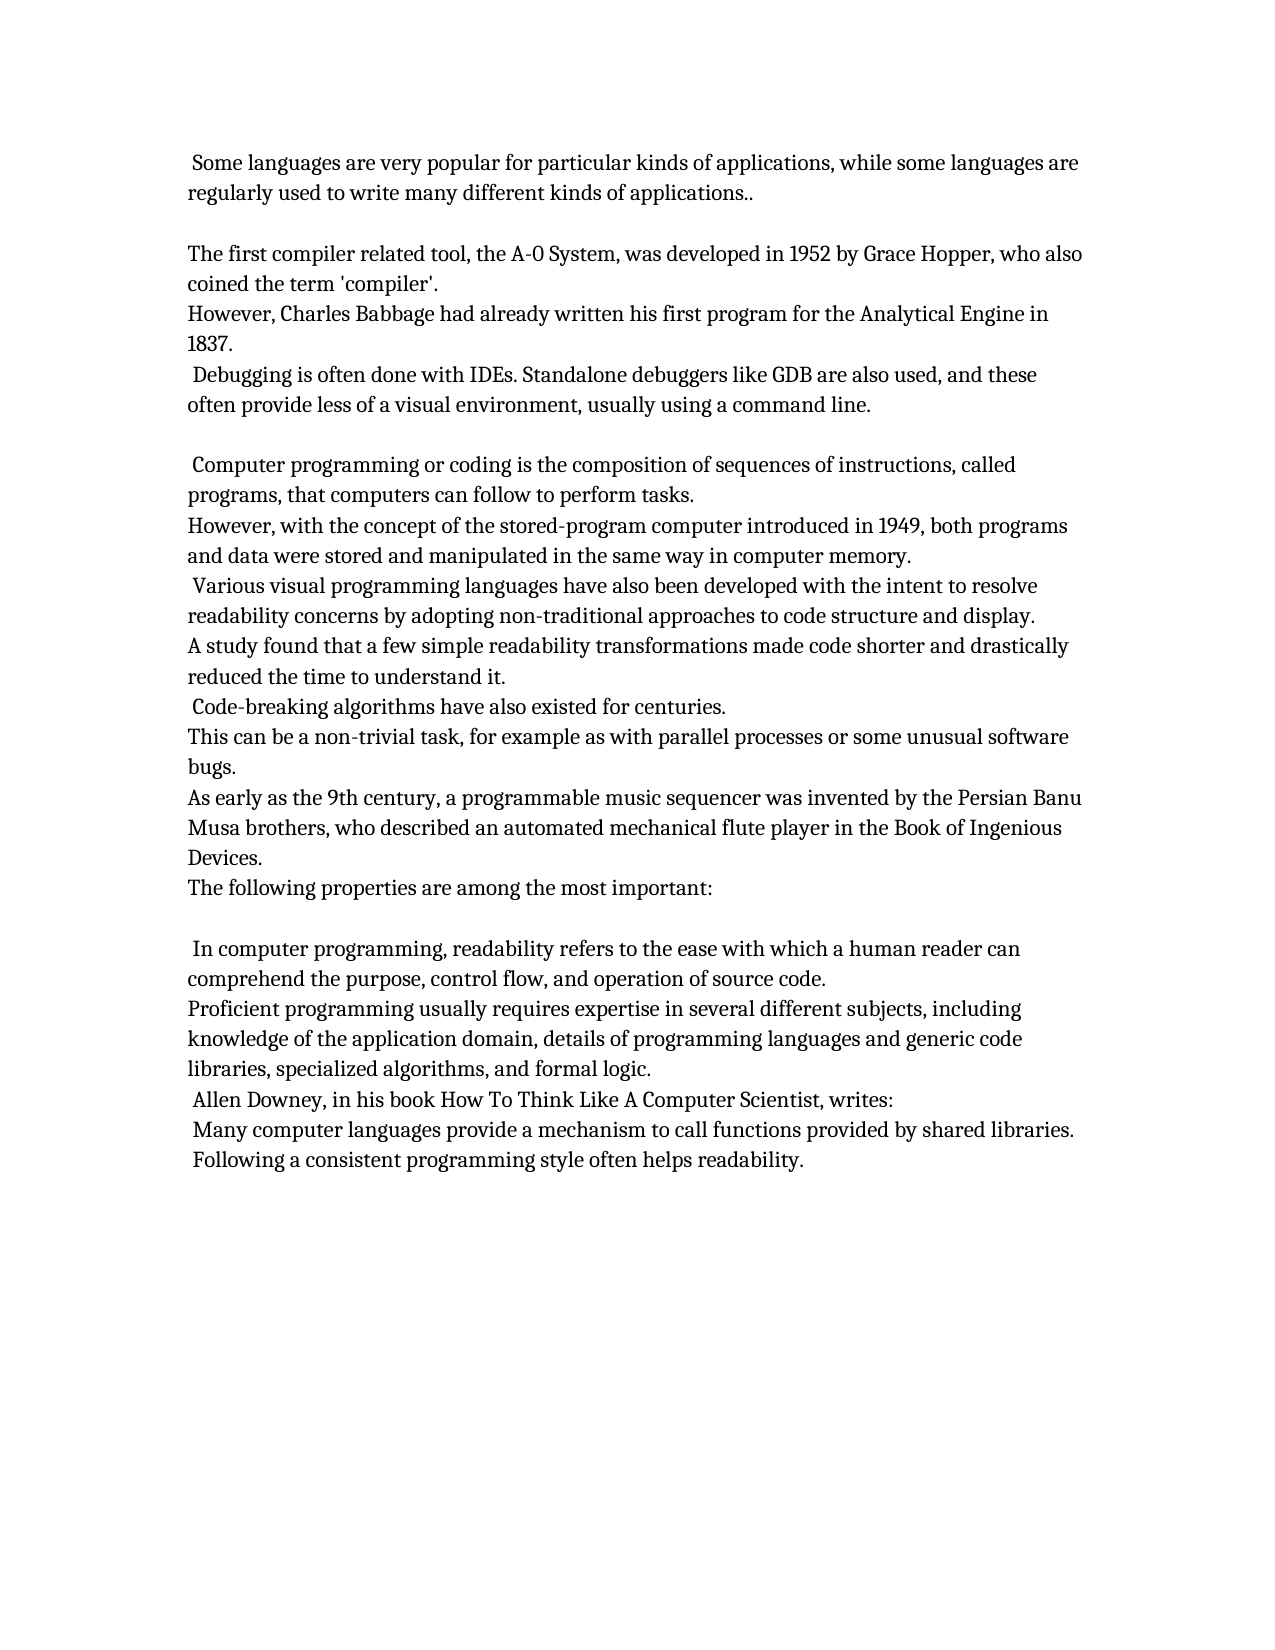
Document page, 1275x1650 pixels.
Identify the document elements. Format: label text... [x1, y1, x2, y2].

text Some languages are very popular for particular kinds of applications, while some languages are regularly used to write many different kinds of applications.. The first compiler related tool, the A-0 System, was developed in 1952 by Grace Hopper, who also coined the term 'compiler'. However, Charles Babbage had already written his first program for the Analytical Engine in 1837. Debugging is often done with IDEs. Standalone debuggers like GDB are also used, and these often provide less of a visual environment, usually using a command line. Computer programming or coding is the composition of sequences of instructions, called programs, that computers can follow to perform tasks. However, with the concept of the stored-program computer introduced in 1949, both programs and data were stored and manipulated in the same way in computer memory. Various visual programming languages have also been developed with the intent to resolve readability concerns by adopting non-traditional approaches to code structure and display. A study found that a few simple readability transformations made code shorter and drastically reduced the time to understand it. Code-breaking algorithms have also existed for centuries. This can be a non-trivial task, for example as with parallel processes or some unusual software bugs. As early as the 9th century, a programmable music sequencer was invented by the Persian Banu Musa brothers, who described an automated mechanical flute player in the Book of Ingenious Devices. The following properties are among the most important: In computer programming, readability refers to the ease with which a human reader can comprehend the purpose, control flow, and operation of source code. Proficient programming usually requires expertise in several different subjects, including knowledge of the application domain, details of programming languages and generic code libraries, specialized algorithms, and formal logic. Allen Downey, in his book How To Think Like A Computer Scientist, writes: Many computer languages provide a mechanism to call functions provided by shared libraries. Following a consistent programming style often helps readability. [187, 150, 1087, 1173]
